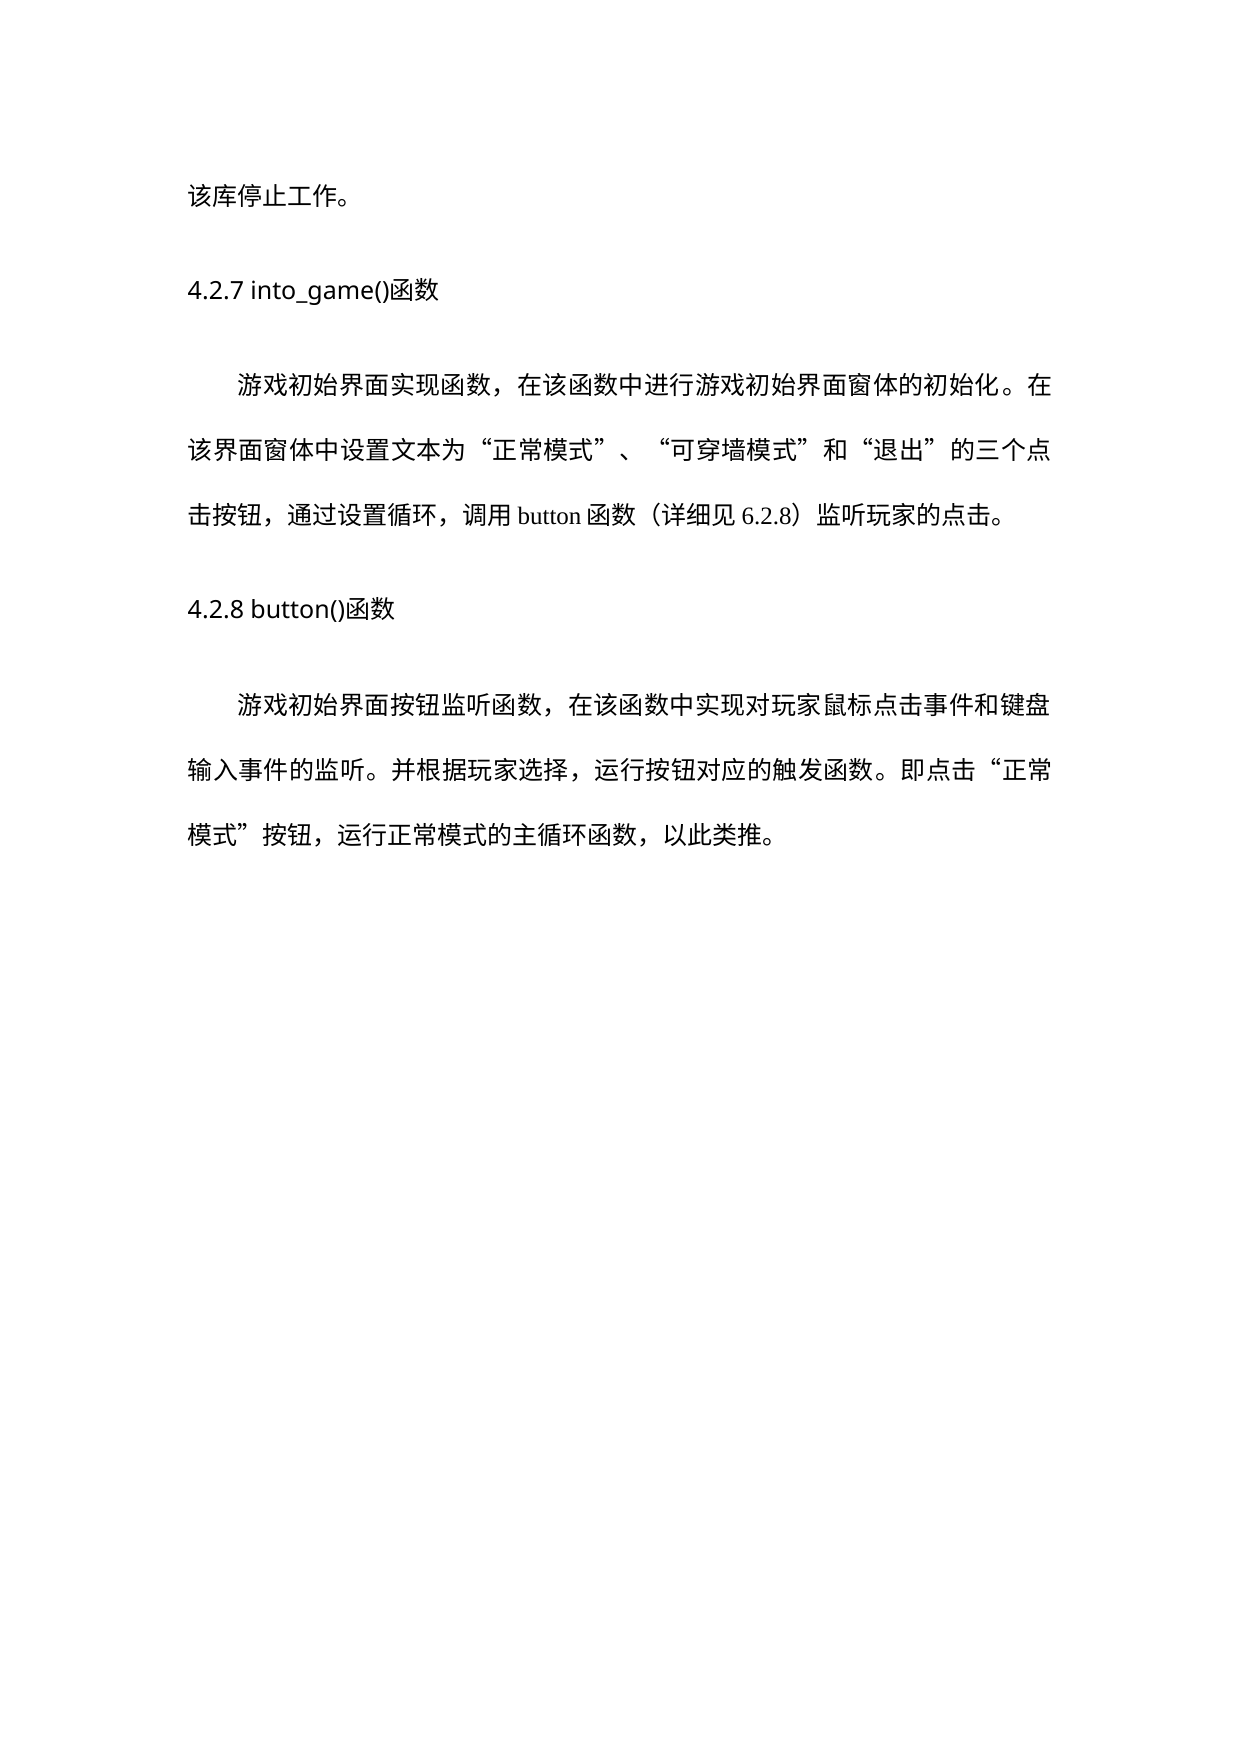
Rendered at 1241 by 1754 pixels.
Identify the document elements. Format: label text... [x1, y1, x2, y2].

text 游戏初始界面按钮监听函数，在该函数中实现对玩家鼠标点击事件和键盘输入事件的监听。并根据玩家选择，运行按钮对应的触发函数。即点击“正常模式”按钮，运行正常模式的主循环函数，以此类推。 [187, 671, 1053, 866]
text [187, 162, 1053, 227]
text 游戏初始界面实现函数，在该函数中进行游戏初始界面窗体的初始化。在该界面窗体中设置文本为“正常模式”、“可穿墙模式”和“退出”的三个点击按钮，通过设置循环，调用button函数（详细见6.2.8）监听玩家的点击。 [187, 351, 1053, 546]
subtitle 4.2.8 button()函数 [187, 576, 1053, 641]
subtitle 4.2.7 into_game()函数 [187, 256, 1053, 321]
